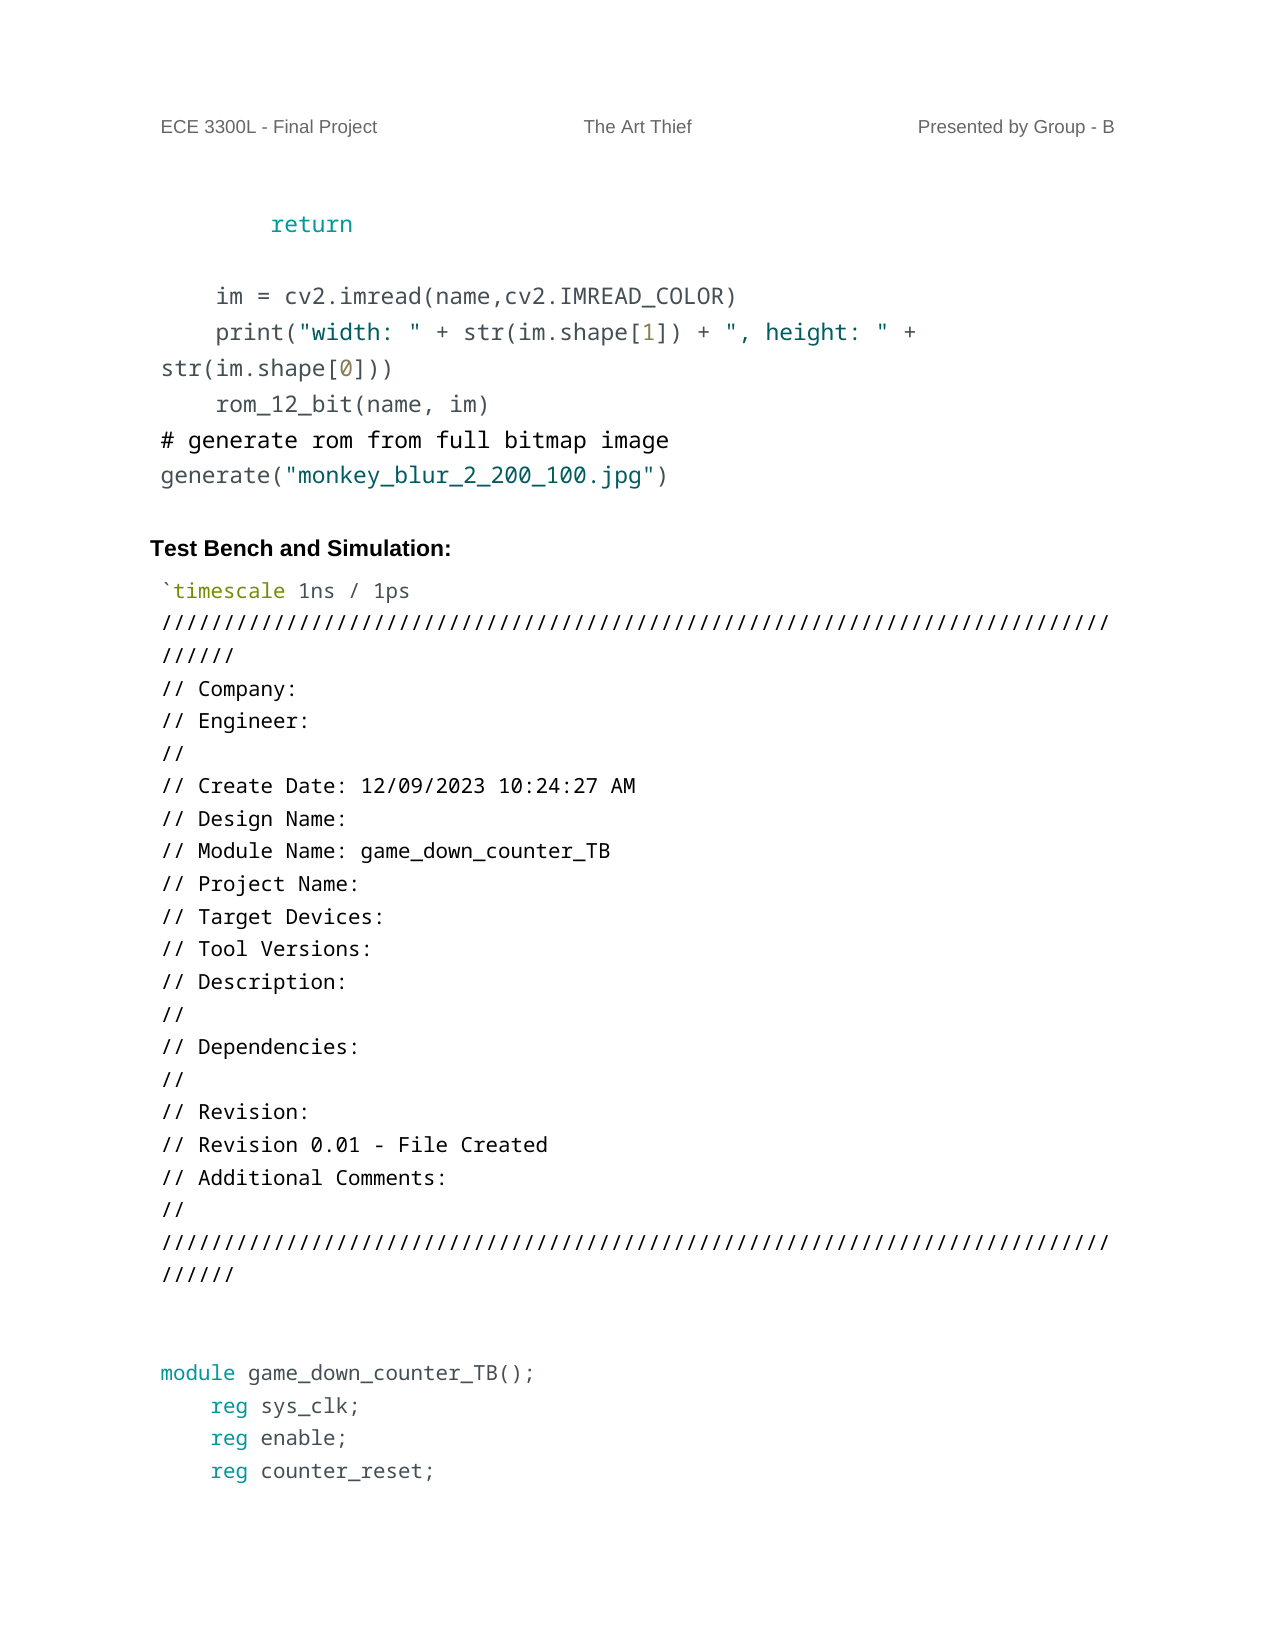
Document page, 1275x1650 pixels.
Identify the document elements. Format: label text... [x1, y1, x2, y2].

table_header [150, 198, 1125, 505]
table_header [150, 565, 1125, 1495]
text Test Bench and Simulation: [150, 535, 1125, 562]
